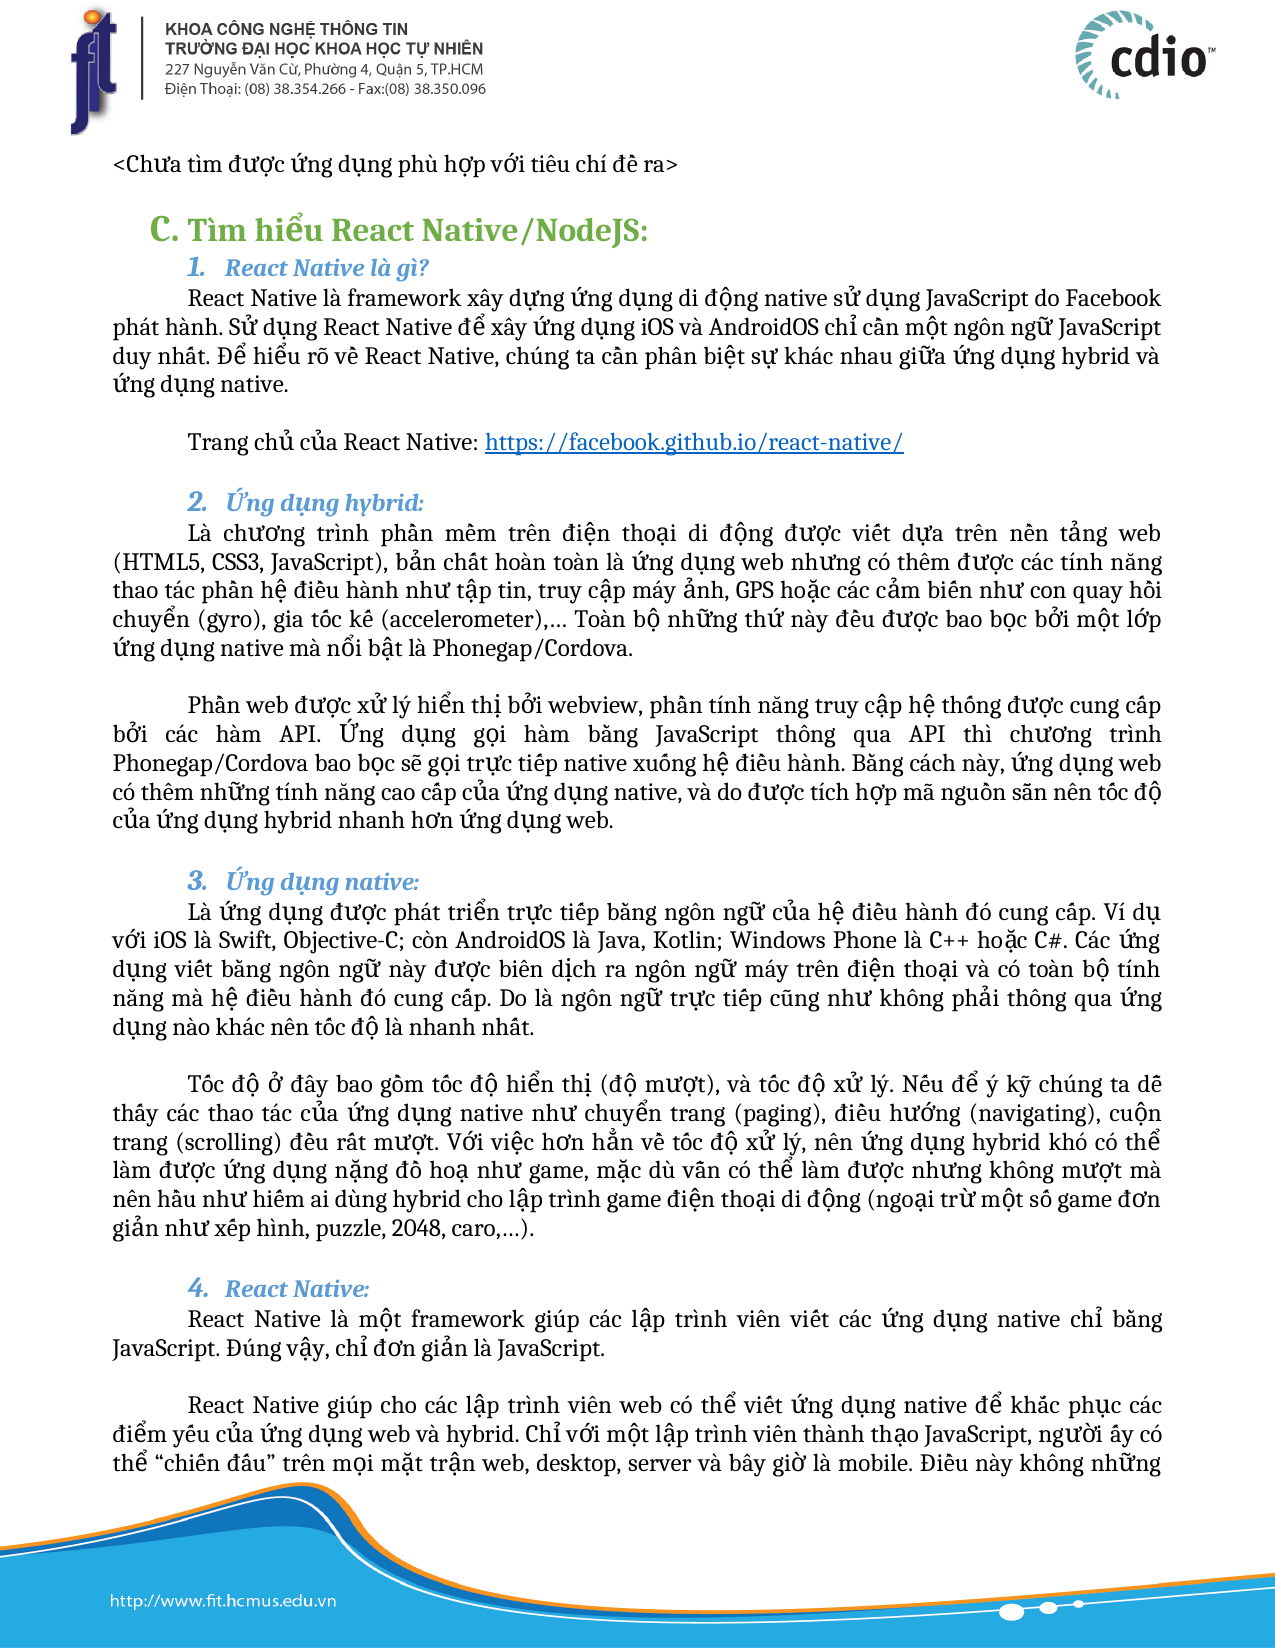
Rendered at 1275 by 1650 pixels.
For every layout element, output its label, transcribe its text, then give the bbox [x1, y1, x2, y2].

picture [0, 1479, 1275, 1648]
title React Native: [187, 1271, 1162, 1305]
title Ứng dụng native: [187, 864, 1162, 897]
title React Native là gì? [187, 251, 1162, 284]
title Ứng dụng hybrid: [187, 485, 1162, 519]
text Là ứng dụng được phát triển trực tiếp bằng ngôn ngữ của hệ điều hành đó cung cấp. Ví dụ với iOS là Swift, Objective-C; còn AndroidOS là Java, Kotlin; Windows Phone là C++ hoặc C#. Các ứng dụng viết bằng ngôn ngữ này được biên dịch ra ngôn ngữ máy trên điện thoại và có toàn bộ tính năng mà hệ điều hành đó cung cấp. Do là ngôn ngữ trực tiếp cũng như không phải thông qua ứng dụng nào khác nên tốc độ là nhanh nhất. [112, 897, 1162, 1041]
text Trang chủ của React Native: https://facebook.github.io/react-native/ [112, 428, 1162, 457]
text Tốc độ ở đây bao gồm tốc độ hiển thị (độ mượt), và tốc độ xử lý. Nếu để ý kỹ chúng ta dễ thấy các thao tác của ứng dụng native như chuyển trang (paging), điều hướng (navigating), cuộn trang (scrolling) đều rất mượt. Với việc hơn hẳn về tốc độ xử lý, nên ứng dụng hybrid khó có thể làm được ứng dụng nặng đồ hoạ như game, mặc dù vẫn có thể làm được nhưng không mượt mà nên hầu như hiếm ai dùng hybrid cho lập trình game điện thoại di động (ngoại trừ một số game đơn giản như xếp hình, puzzle, 2048, caro,…). [112, 1070, 1162, 1242]
text React Native là framework xây dựng ứng dụng di động native sử dụng JavaScript do Facebook phát hành. Sử dụng React Native để xây ứng dụng iOS và AndroidOS chỉ cần một ngôn ngữ JavaScript duy nhất. Để hiểu rõ về React Native, chúng ta cần phân biệt sự khác nhau giữa ứng dụng hybrid và ứng dụng native. [112, 284, 1162, 399]
text <Chưa tìm được ứng dụng phù hợp với tiêu chí đề ra> [112, 150, 1162, 179]
title Tìm hiểu React Native/NodeJS: [150, 207, 1162, 251]
text Phần web được xử lý hiển thị bởi webview, phần tính năng truy cập hệ thống được cung cấp bởi các hàm API. Ứng dụng gọi hàm bằng JavaScript thông qua API thì chương trình Phonegap/Cordova bao bọc sẽ gọi trực tiếp native xuống hệ điều hành. Bằng cách này, ứng dụng web có thêm những tính năng cao cấp của ứng dụng native, và do được tích hợp mã nguồn sẵn nên tốc độ của ứng dụng hybrid nhanh hơn ứng dụng web. [112, 691, 1162, 835]
text React Native là một framework giúp các lập trình viên viết các ứng dụng native chỉ bằng JavaScript. Đúng vậy, chỉ đơn giản là JavaScript. [112, 1305, 1162, 1362]
picture [47, 0, 1228, 159]
text Là chương trình phần mềm trên điện thoại di động được viết dựa trên nền tảng web (HTML5, CSS3, JavaScript), bản chất hoàn toàn là ứng dụng web nhưng có thêm được các tính năng thao tác phần hệ điều hành như tập tin, truy cập máy ảnh, GPS hoặc các cảm biến như con quay hồi chuyển (gyro), gia tốc kế (accelerometer),… Toàn bộ những thứ này đều được bao bọc bởi một lớp ứng dụng native mà nổi bật là Phonegap/Cordova. [112, 519, 1162, 663]
